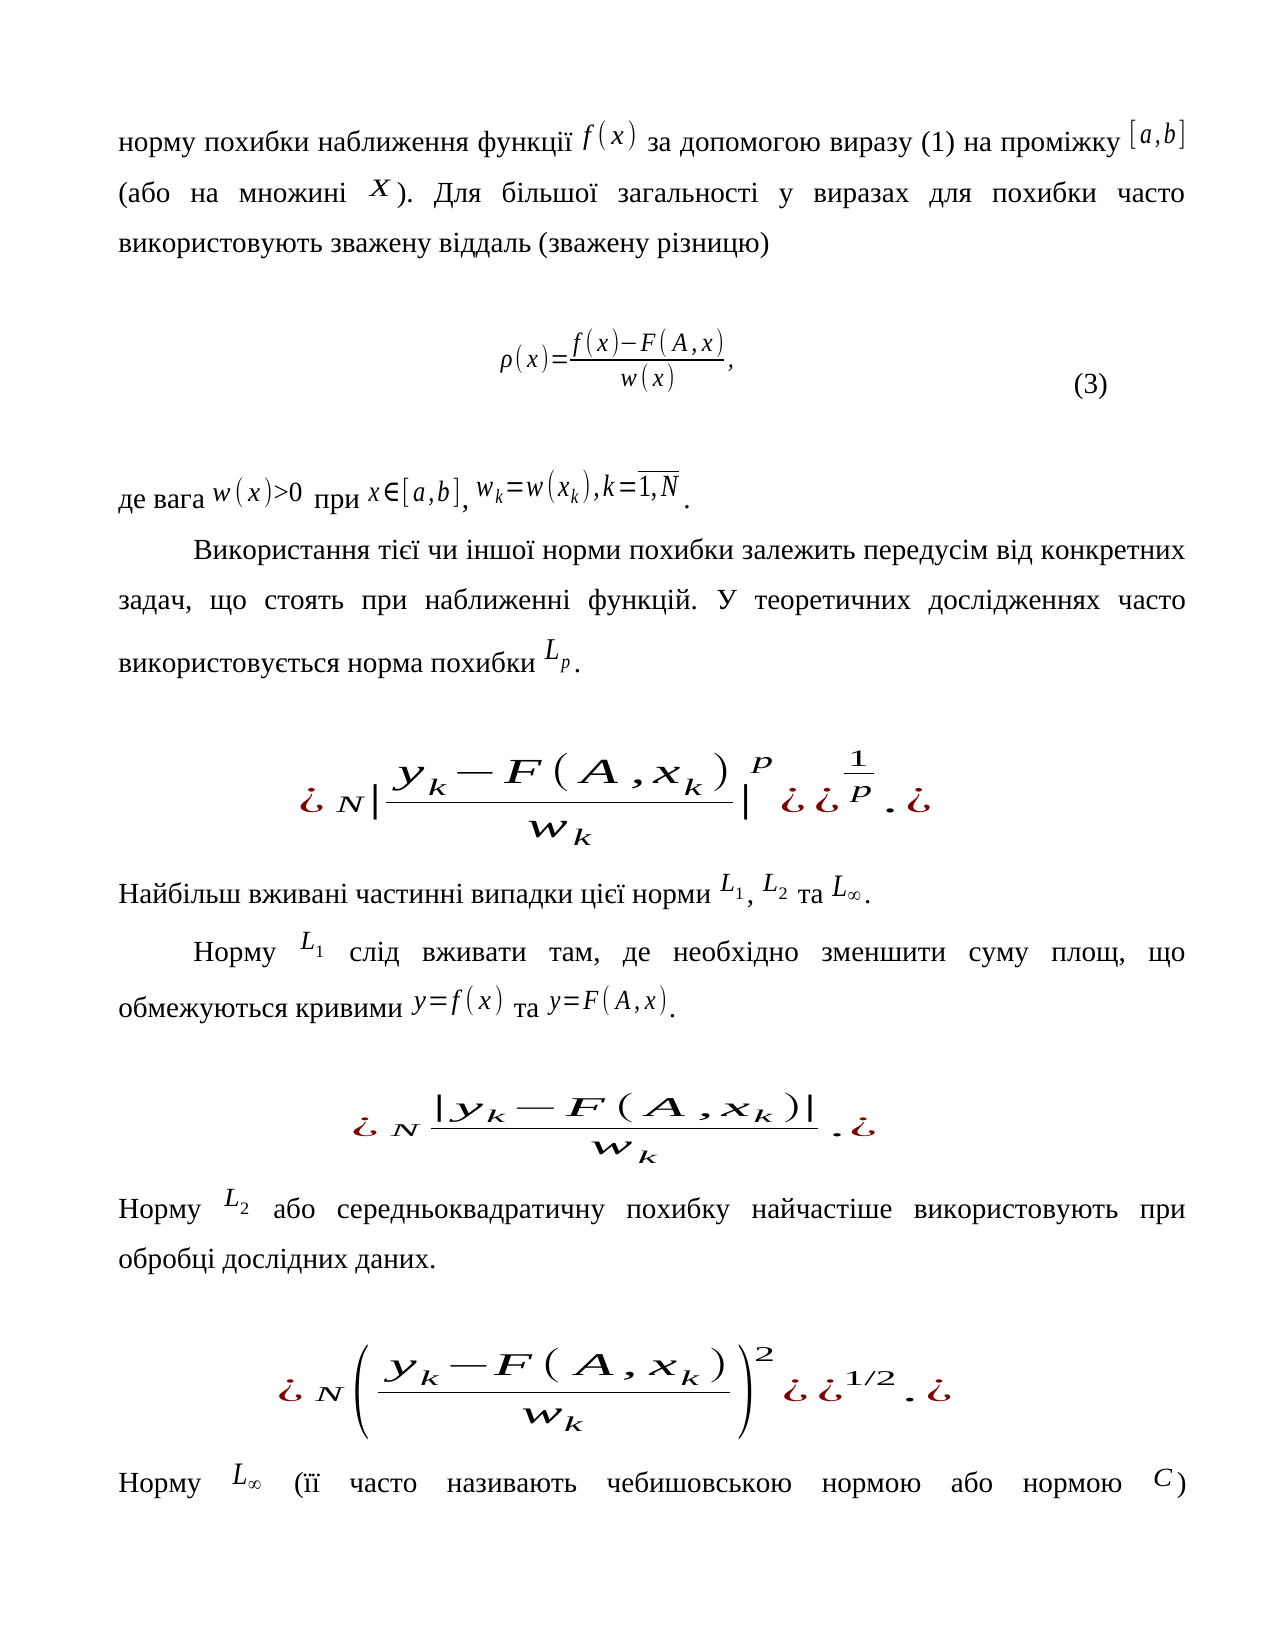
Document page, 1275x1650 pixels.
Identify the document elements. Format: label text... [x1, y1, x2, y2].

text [118, 1457, 1186, 1498]
text де вага при , . [118, 467, 1186, 515]
text Норму слід вживати там, де необхідно зменшити суму площ, що обмежуються кривими та . [118, 926, 1186, 1023]
text Норму або середньоквадратичну похибку найчастіше використовують при обробці дослідних даних. [118, 1184, 1186, 1275]
text (3) [118, 326, 1186, 400]
text Використання тієї чи іншої норми похибки залежить передусім від конкретних задач, що стоять при наближенні функцій. У теоретичних дослідженнях часто використовується норма похибки . [118, 532, 1186, 679]
text Найбільш вживані частинні випадки цієї норми , та . [118, 868, 1186, 909]
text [118, 118, 1186, 259]
